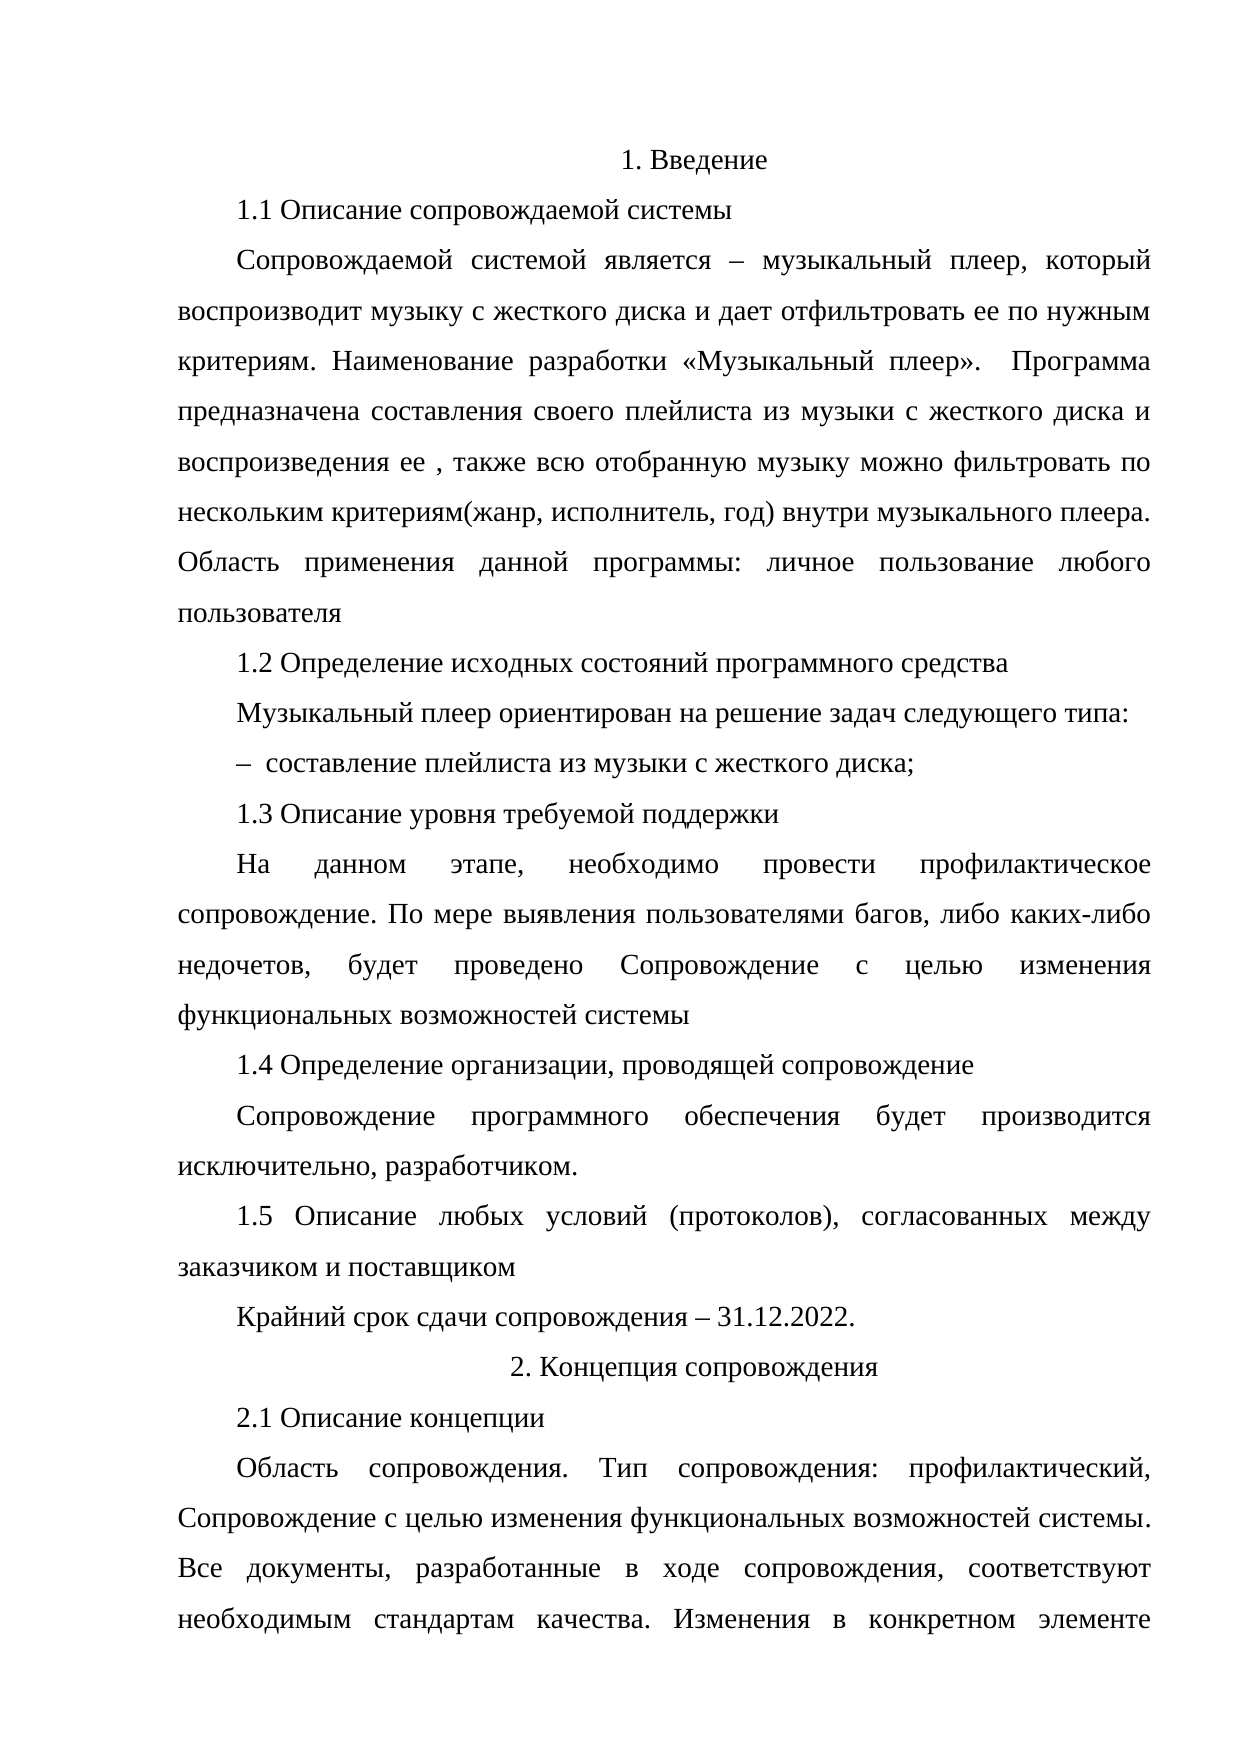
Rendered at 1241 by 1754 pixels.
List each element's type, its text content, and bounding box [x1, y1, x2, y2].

text 1. Введение [177, 142, 1152, 175]
text Крайний срок сдачи сопровождения – 31.12.2022. [177, 1299, 1152, 1333]
text 1.4 Определение организации, проводящей сопровождение [177, 1047, 1152, 1081]
text На данном этапе, необходимо провести профилактическое сопровождение. По мере выявления пользователями багов, либо каких-либо недочетов, будет проведено Сопровождение с целью изменения функциональных возможностей системы [177, 846, 1152, 1031]
text 1.2 Определение исходных состояний программного средства [177, 645, 1152, 678]
text 2. Концепция сопровождения [177, 1349, 1152, 1383]
text 1.1 Описание сопровождаемой системы [177, 192, 1152, 226]
text 2.1 Описание концепции [177, 1400, 1152, 1433]
text Сопровождение программного обеспечения будет производится исключительно, разработчиком. [177, 1098, 1152, 1182]
text 1.3 Описание уровня требуемой поддержки [177, 796, 1152, 829]
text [177, 1450, 1152, 1634]
text – составление плейлиста из музыки с жесткого диска; [177, 746, 1152, 779]
text Музыкальный плеер ориентирован на решение задач следующего типа: [177, 695, 1152, 729]
text 1.5 Описание любых условий (протоколов), согласованных между заказчиком и поставщиком [177, 1198, 1152, 1282]
text Сопровождаемой системой является – музыкальный плеер, который воспроизводит музыку с жесткого диска и дает отфильтровать ее по нужным критериям. Наименование разработки «Музыкальный плеер». Программа предназначена составления своего плейлиста из музыки с жесткого диска и воспроизведения ее , также всю отобранную музыку можно фильтровать по нескольким критериям(жанр, исполнитель, год) внутри музыкального плеера. Область применения данной программы: личное пользование любого пользователя [177, 242, 1152, 628]
